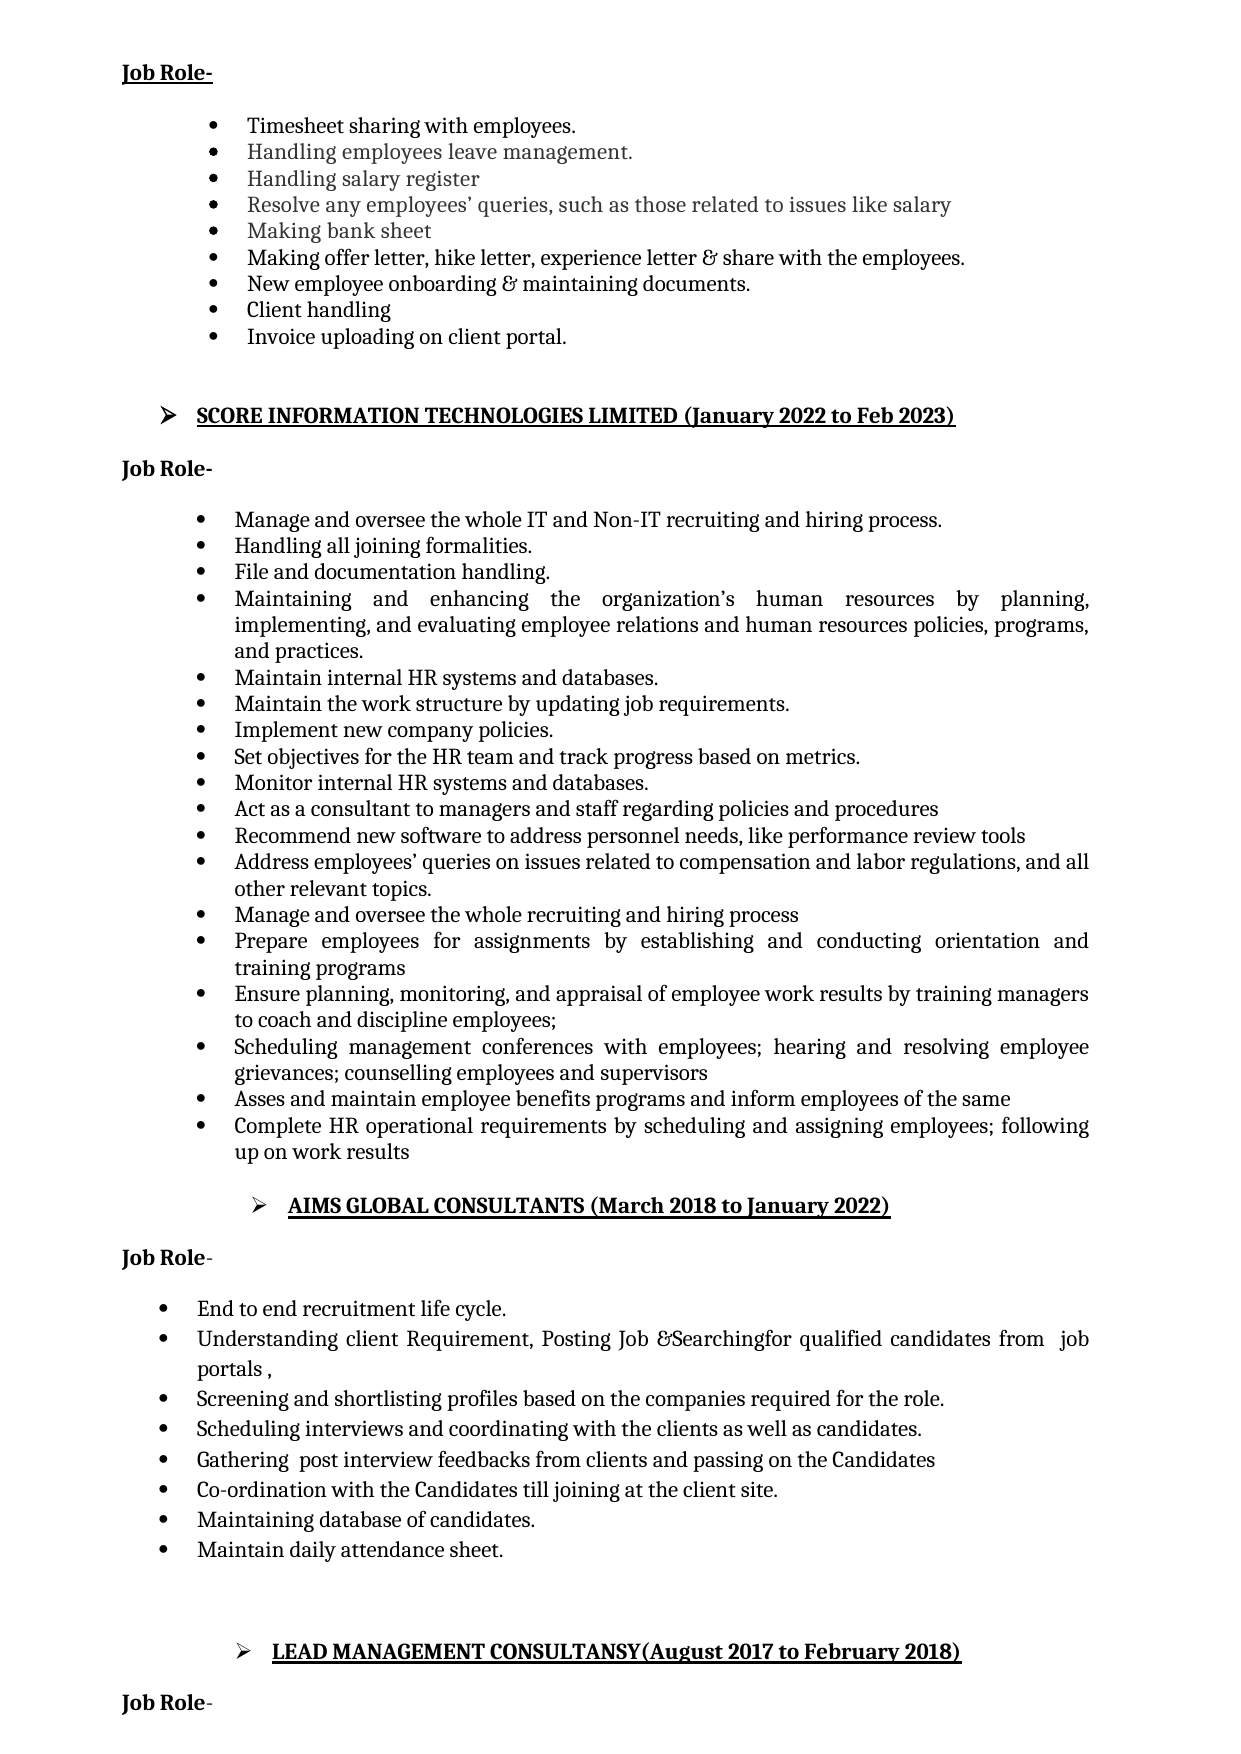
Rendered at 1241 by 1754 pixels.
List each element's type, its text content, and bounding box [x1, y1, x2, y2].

list Act as a consultant to managers and staff regarding policies and procedures [197, 796, 1090, 823]
list Scheduling interviews and coordinating with the clients as well as candidates. [159, 1416, 1090, 1442]
text Job Role- [122, 1244, 1090, 1271]
list End to end recruitment life cycle. [159, 1295, 1090, 1322]
list Monitor internal HR systems and databases. [197, 770, 1090, 796]
list Screening and shortlisting profiles based on the companies required for the role. [159, 1386, 1090, 1412]
list Making offer letter, hike letter, experience letter & share with the employees. [209, 244, 1090, 271]
list Making bank sheet [209, 218, 1090, 244]
list Understanding client Requirement, Posting Job &Searchingfor qualified candidates from job portals , [159, 1326, 1090, 1382]
list New employee onboarding & maintaining documents. [209, 271, 1090, 297]
list Handling salary register [209, 165, 1090, 192]
list File and documentation handling. [197, 559, 1090, 585]
list Maintaining and enhancing the organization’s human resources by planning, implementing, and evaluating employee relations and human resources policies, programs, and practices. [197, 585, 1090, 664]
list Resolve any employees’ queries, such as those related to issues like salary [209, 192, 1090, 218]
text Job Role- [122, 60, 1090, 86]
list Address employees’ queries on issues related to compensation and labor regulations, and all other relevant topics. [197, 849, 1090, 902]
list Implement new company policies. [197, 717, 1090, 743]
list Complete HR operational requirements by scheduling and assigning employees; following up on work results [197, 1112, 1090, 1165]
list AIMS GLOBAL CONSULTANTS (March 2018 to January 2022) [250, 1193, 1090, 1219]
list Invoice uploading on client portal. [209, 323, 1090, 350]
list Ensure planning, monitoring, and appraisal of employee work results by training managers to coach and discipline employees; [197, 981, 1090, 1033]
text Job Role- [122, 455, 1090, 482]
list Recommend new software to address personnel needs, like performance review tools [197, 823, 1090, 849]
list Handling employees leave management. [209, 139, 1090, 165]
list SCORE INFORMATION TECHNOLOGIES LIMITED (January 2022 to Feb 2023) [159, 403, 1090, 429]
list Maintain daily attendance sheet. [159, 1537, 1090, 1563]
list Maintain internal HR systems and databases. [197, 664, 1090, 691]
list Co-ordination with the Candidates till joining at the client site. [159, 1477, 1090, 1503]
list Set objectives for the HR team and track progress based on metrics. [197, 743, 1090, 770]
list Timesheet sharing with employees. [209, 113, 1090, 139]
list Gathering post interview feedbacks from clients and passing on the Candidates [159, 1446, 1090, 1473]
list Prepare employees for assignments by establishing and conducting orientation and training programs [197, 928, 1090, 981]
list Scheduling management conferences with employees; hearing and resolving employee grievances; counselling employees and supervisors [197, 1033, 1090, 1086]
list Handling all joining formalities. [197, 533, 1090, 559]
list Manage and oversee the whole IT and Non-IT recruiting and hiring process. [197, 506, 1090, 533]
list Manage and oversee the whole recruiting and hiring process [197, 902, 1090, 928]
list Maintaining database of candidates. [159, 1507, 1090, 1533]
list LEAD MANAGEMENT CONSULTANSY(August 2017 to February 2018) [234, 1639, 1090, 1665]
text Job Role- [122, 1690, 1090, 1716]
list Client handling [209, 297, 1090, 323]
list Asses and maintain employee benefits programs and inform employees of the same [197, 1086, 1090, 1112]
list Maintain the work structure by updating job requirements. [197, 691, 1090, 717]
